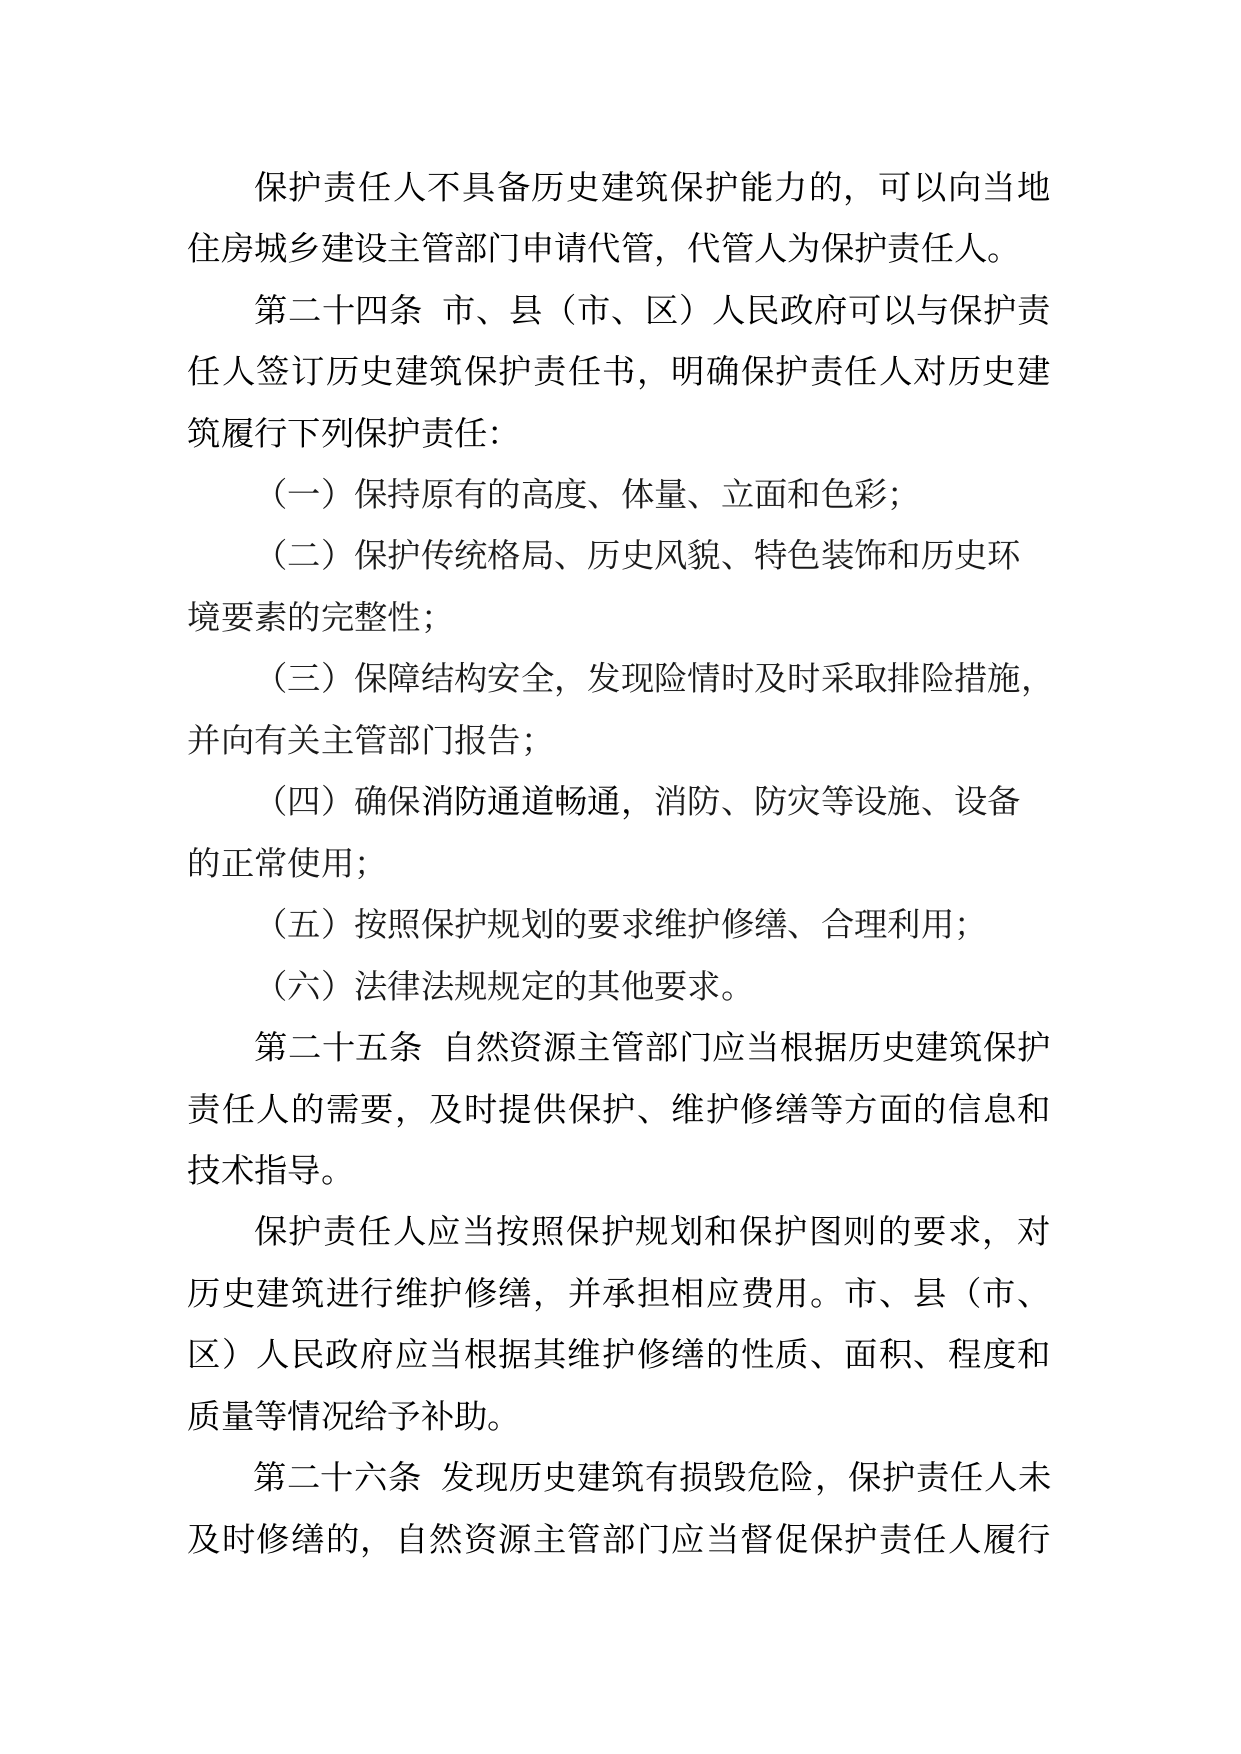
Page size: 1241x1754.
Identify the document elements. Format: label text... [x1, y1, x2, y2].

text （五）按照保护规划的要求维护修缮、合理利用； [187, 887, 1053, 949]
text （六）法律法规规定的其他要求。 [187, 949, 1053, 1010]
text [187, 1441, 1053, 1563]
text （三）保障结构安全，发现险情时及时采取排险措施，并向有关主管部门报告； [187, 642, 1053, 764]
text 第二十四条 市、县（市、区）人民政府可以与保护责任人签订历史建筑保护责任书，明确保护责任人对历史建筑履行下列保护责任： [187, 273, 1053, 457]
text （二）保护传统格局、历史风貌、特色装饰和历史环境要素的完整性； [187, 519, 1053, 642]
text （四）确保消防通道畅通，消防、防灾等设施、设备的正常使用； [187, 764, 1053, 887]
text 保护责任人不具备历史建筑保护能力的，可以向当地住房城乡建设主管部门申请代管，代管人为保护责任人。 [187, 150, 1053, 273]
text 保护责任人应当按照保护规划和保护图则的要求，对历史建筑进行维护修缮，并承担相应费用。市、县（市、区）人民政府应当根据其维护修缮的性质、面积、程度和质量等情况给予补助。 [187, 1195, 1053, 1441]
text （一）保持原有的高度、体量、立面和色彩； [187, 457, 1053, 519]
text 第二十五条 自然资源主管部门应当根据历史建筑保护责任人的需要，及时提供保护、维护修缮等方面的信息和技术指导。 [187, 1010, 1053, 1195]
